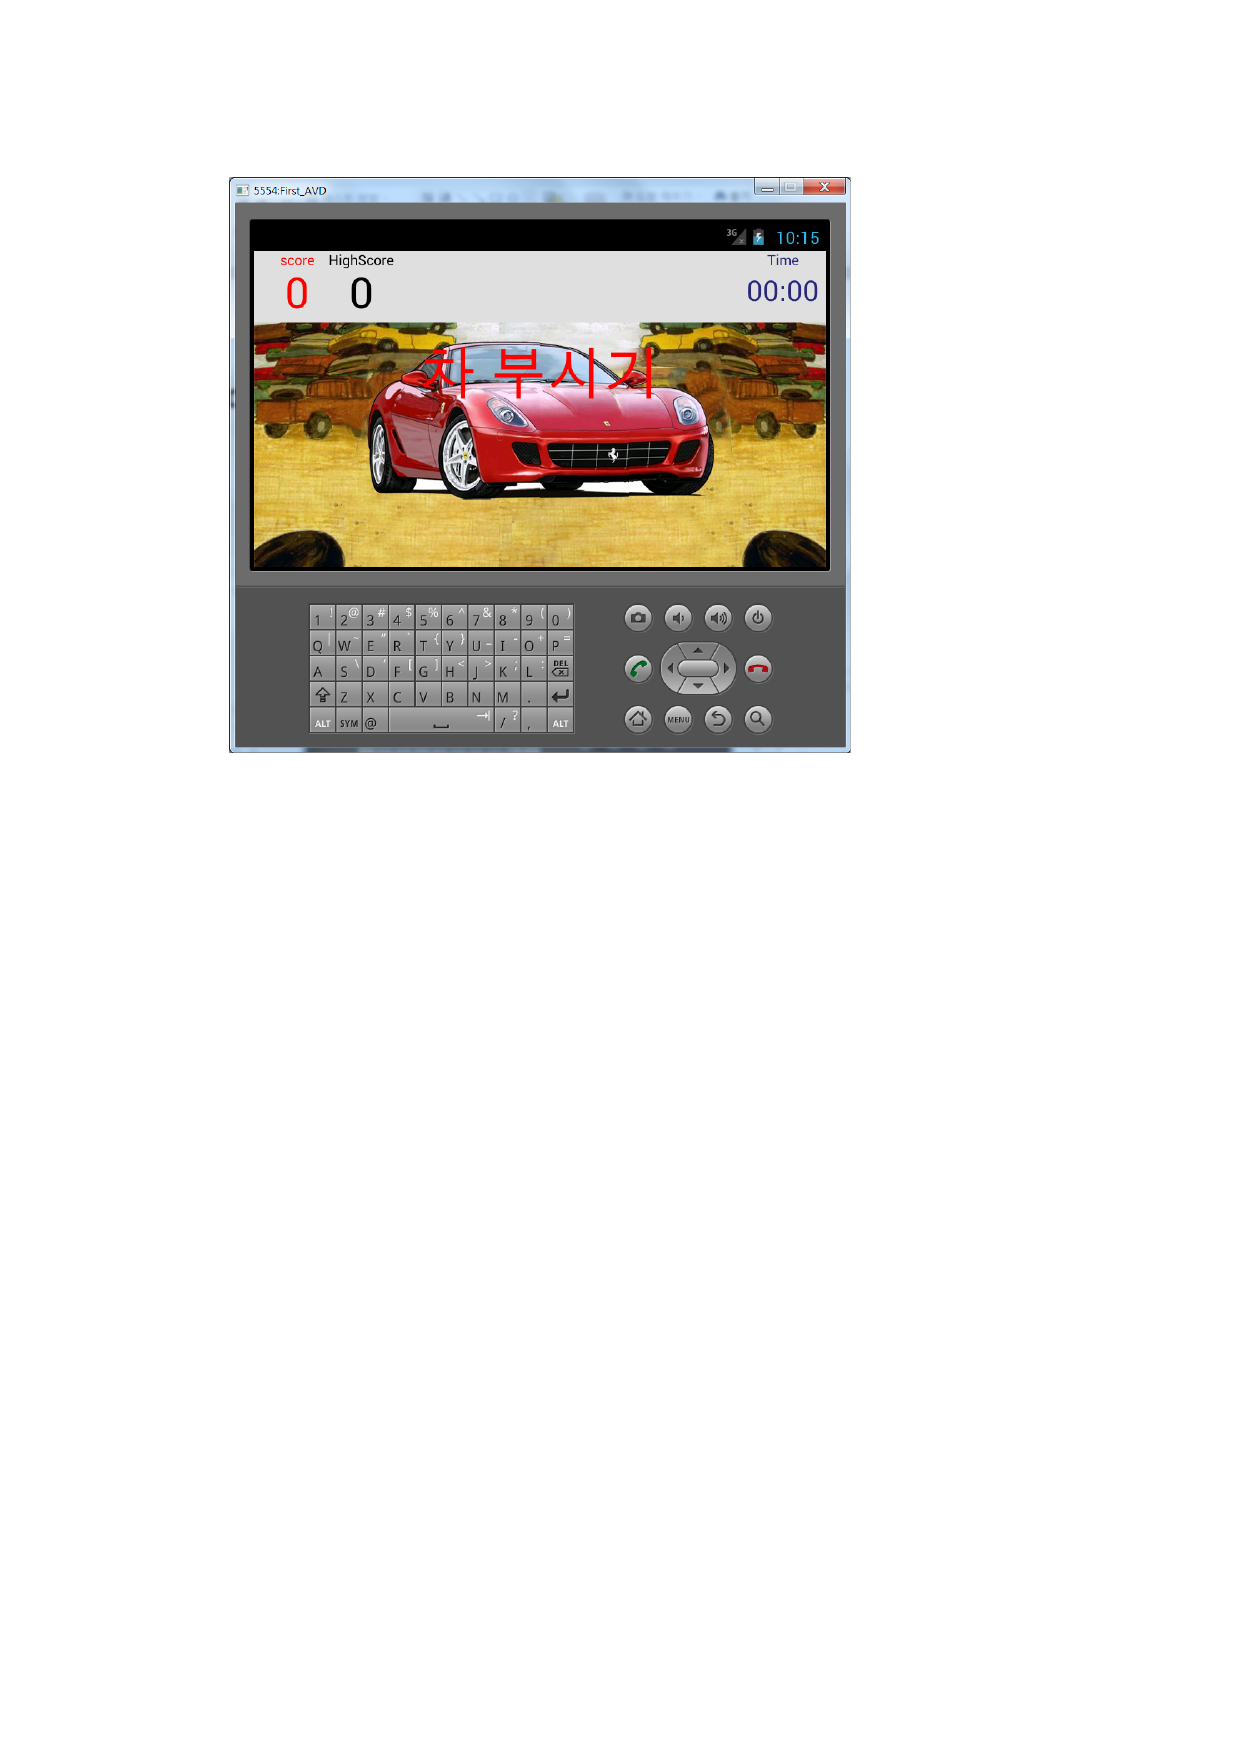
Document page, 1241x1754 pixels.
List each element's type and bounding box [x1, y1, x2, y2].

picture [229, 177, 851, 753]
